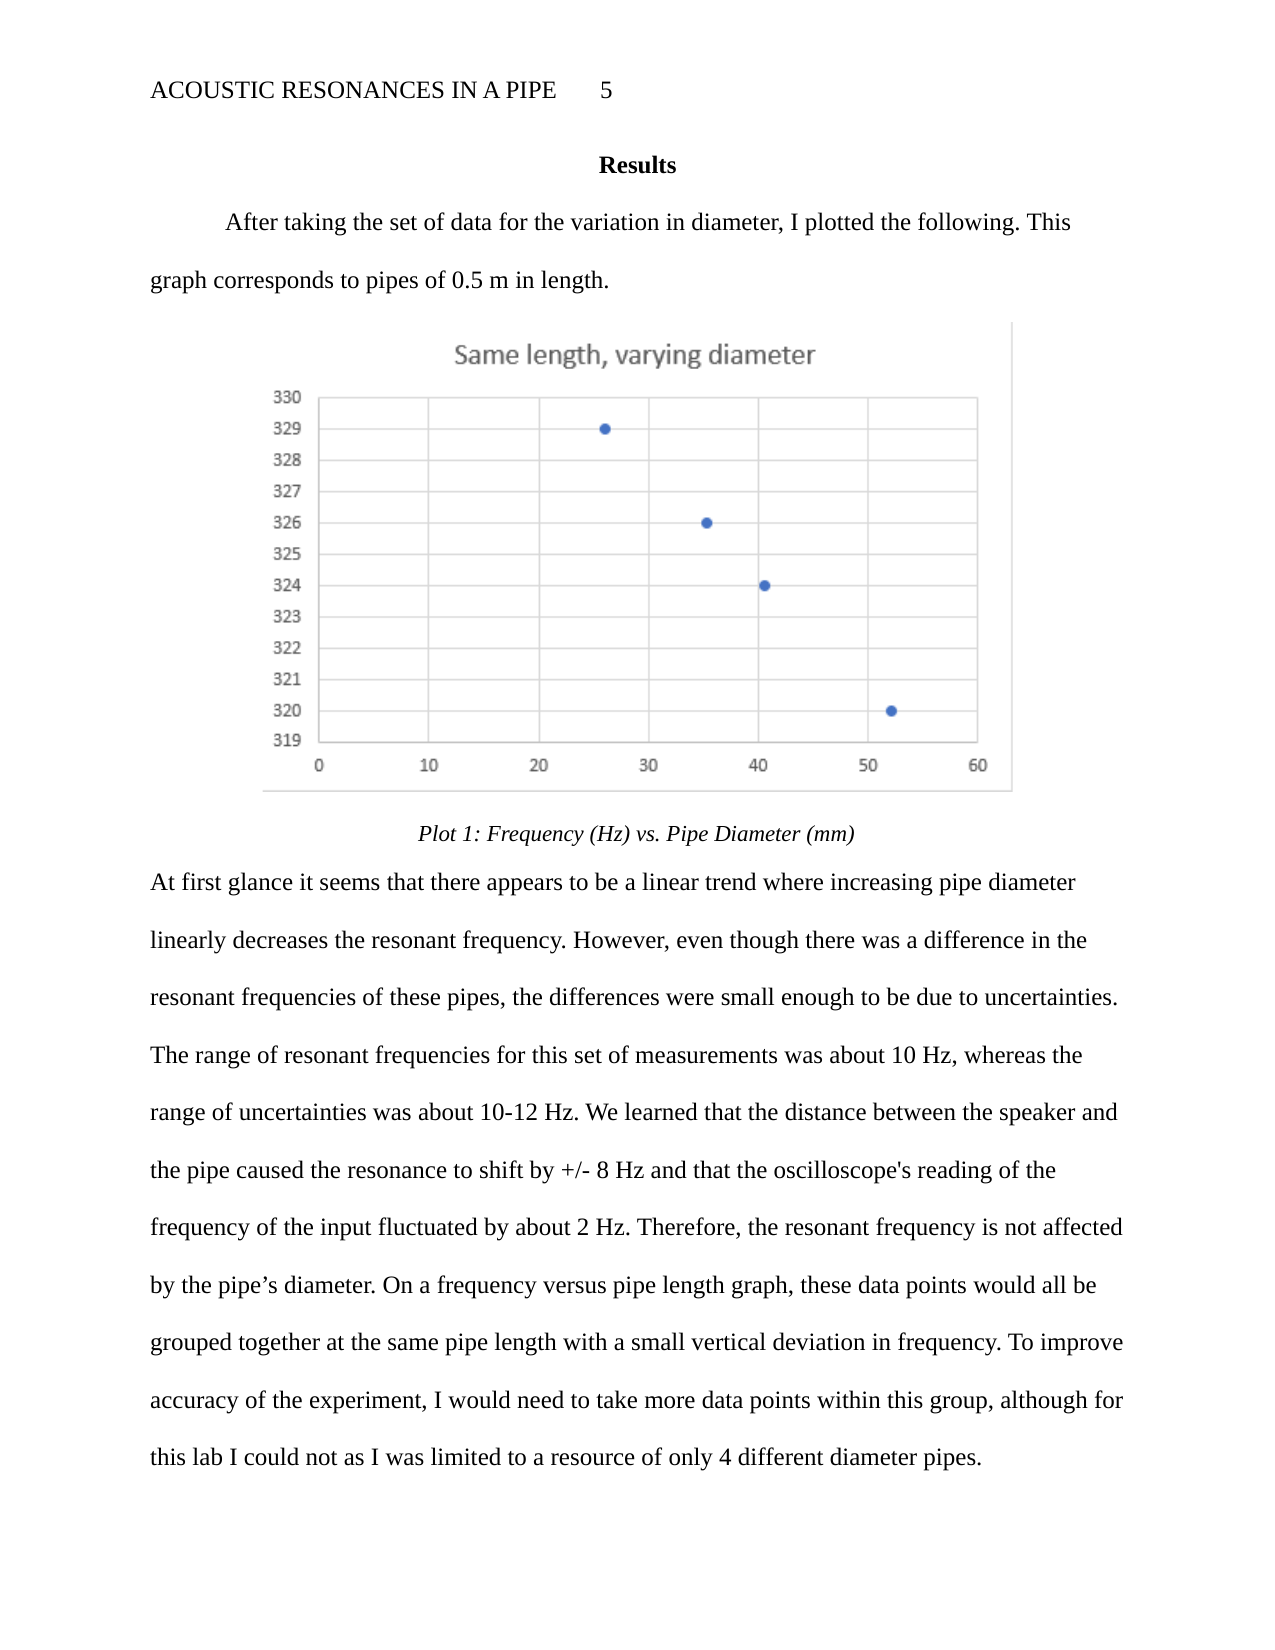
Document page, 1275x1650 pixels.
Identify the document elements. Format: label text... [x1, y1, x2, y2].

text At first glance it seems that there appears to be a linear trend where increasing pipe diameter linearly decreases the resonant frequency. However, even though there was a difference in the resonant frequencies of these pipes, the differences were small enough to be due to uncertainties. The range of resonant frequencies for this set of measurements was about 10 Hz, whereas the range of uncertainties was about 10-12 Hz. We learned that the distance between the speaker and the pipe caused the resonance to shift by +/- 8 Hz and that the oscilloscope's reading of the frequency of the input fluctuated by about 2 Hz. Therefore, the resonant frequency is not affected by the pipe’s diameter. On a frequency versus pipe length graph, these data points would all be grouped together at the same pipe length with a small vertical deviation in frequency. To improve accuracy of the experiment, I would need to take more data points within this group, although for this lab I could not as I was limited to a resource of only 4 different diameter pipes. [150, 867, 1125, 1471]
subtitle Results [150, 150, 1125, 179]
picture [262, 322, 1013, 792]
text After taking the set of data for the variation in diameter, I plotted the following. This graph corresponds to pipes of 0.5 m in length. [150, 207, 1125, 294]
